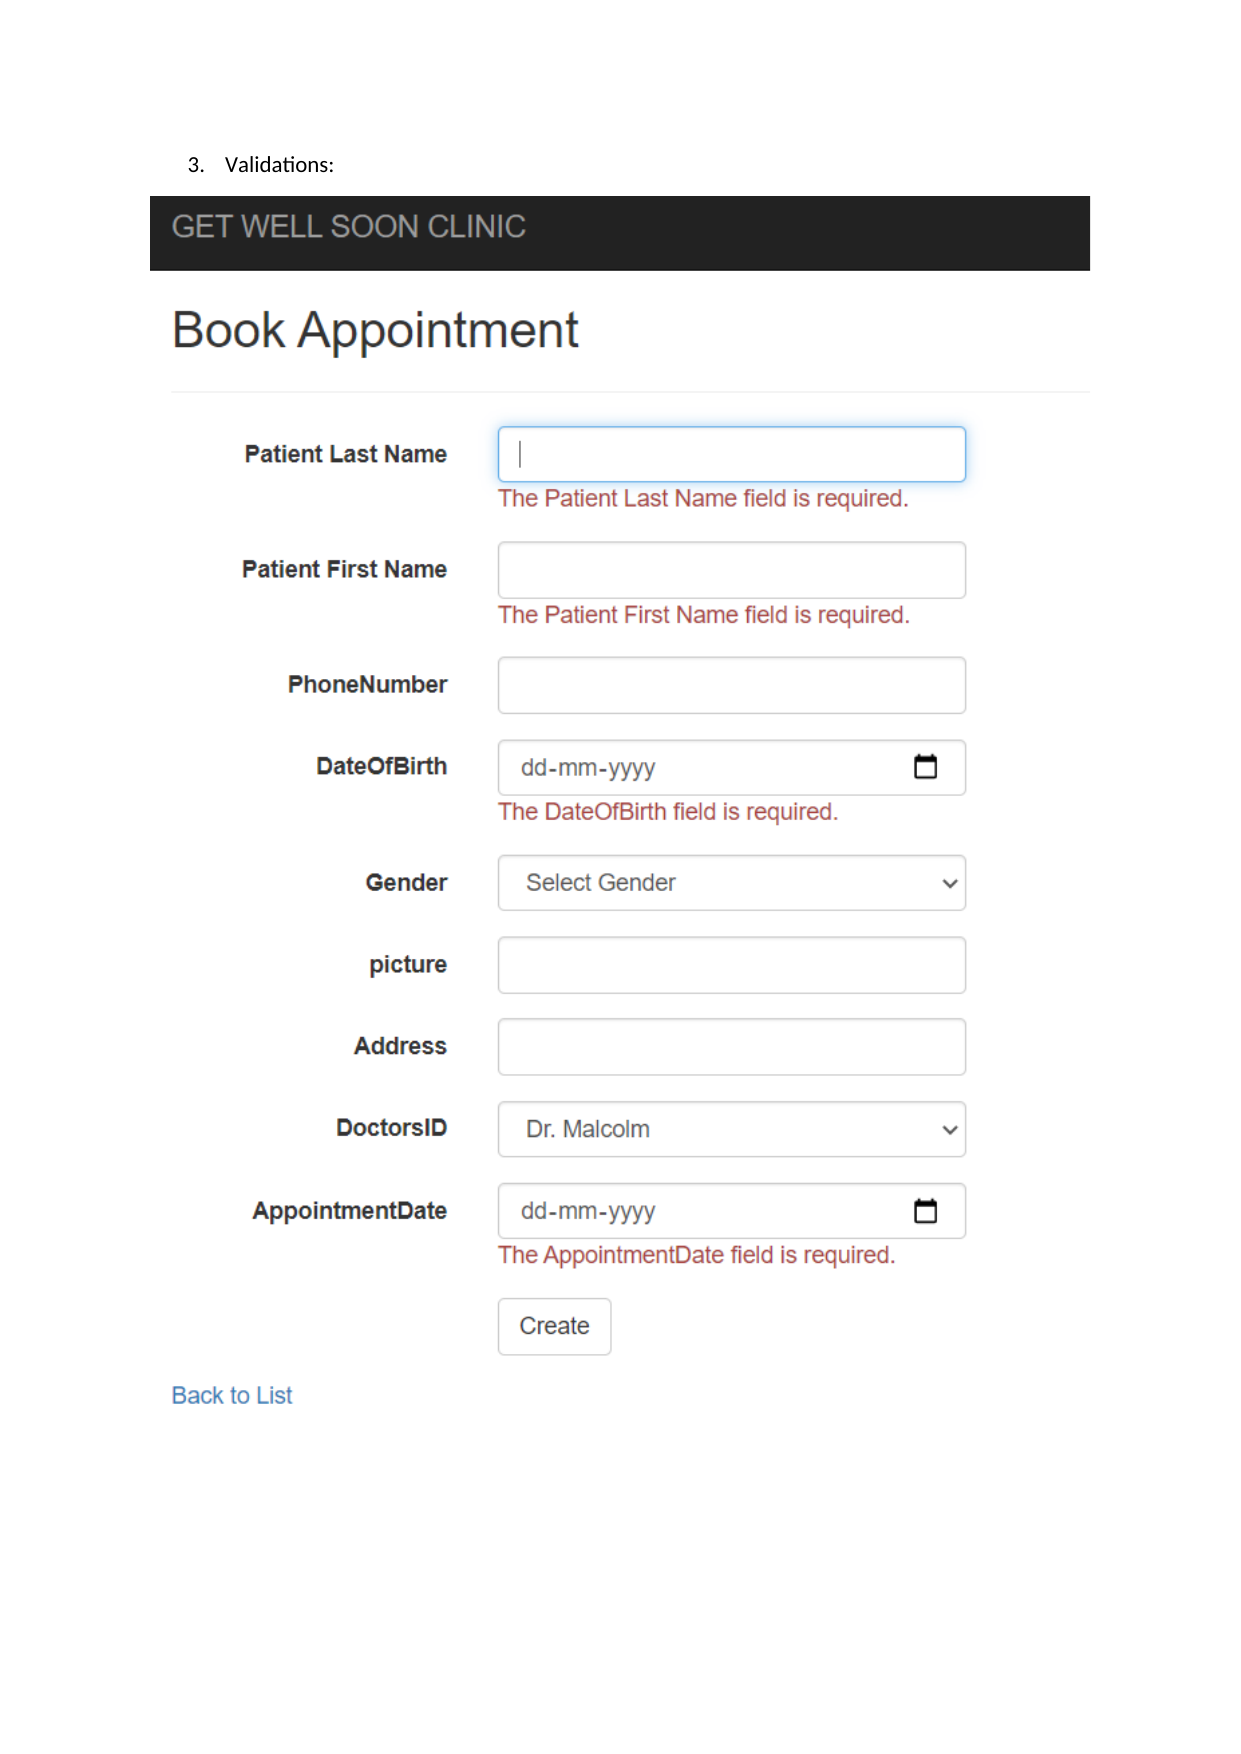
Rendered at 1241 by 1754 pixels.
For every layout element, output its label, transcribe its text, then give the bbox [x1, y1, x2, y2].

list Validations: [187, 150, 1090, 178]
picture [150, 196, 1091, 1428]
